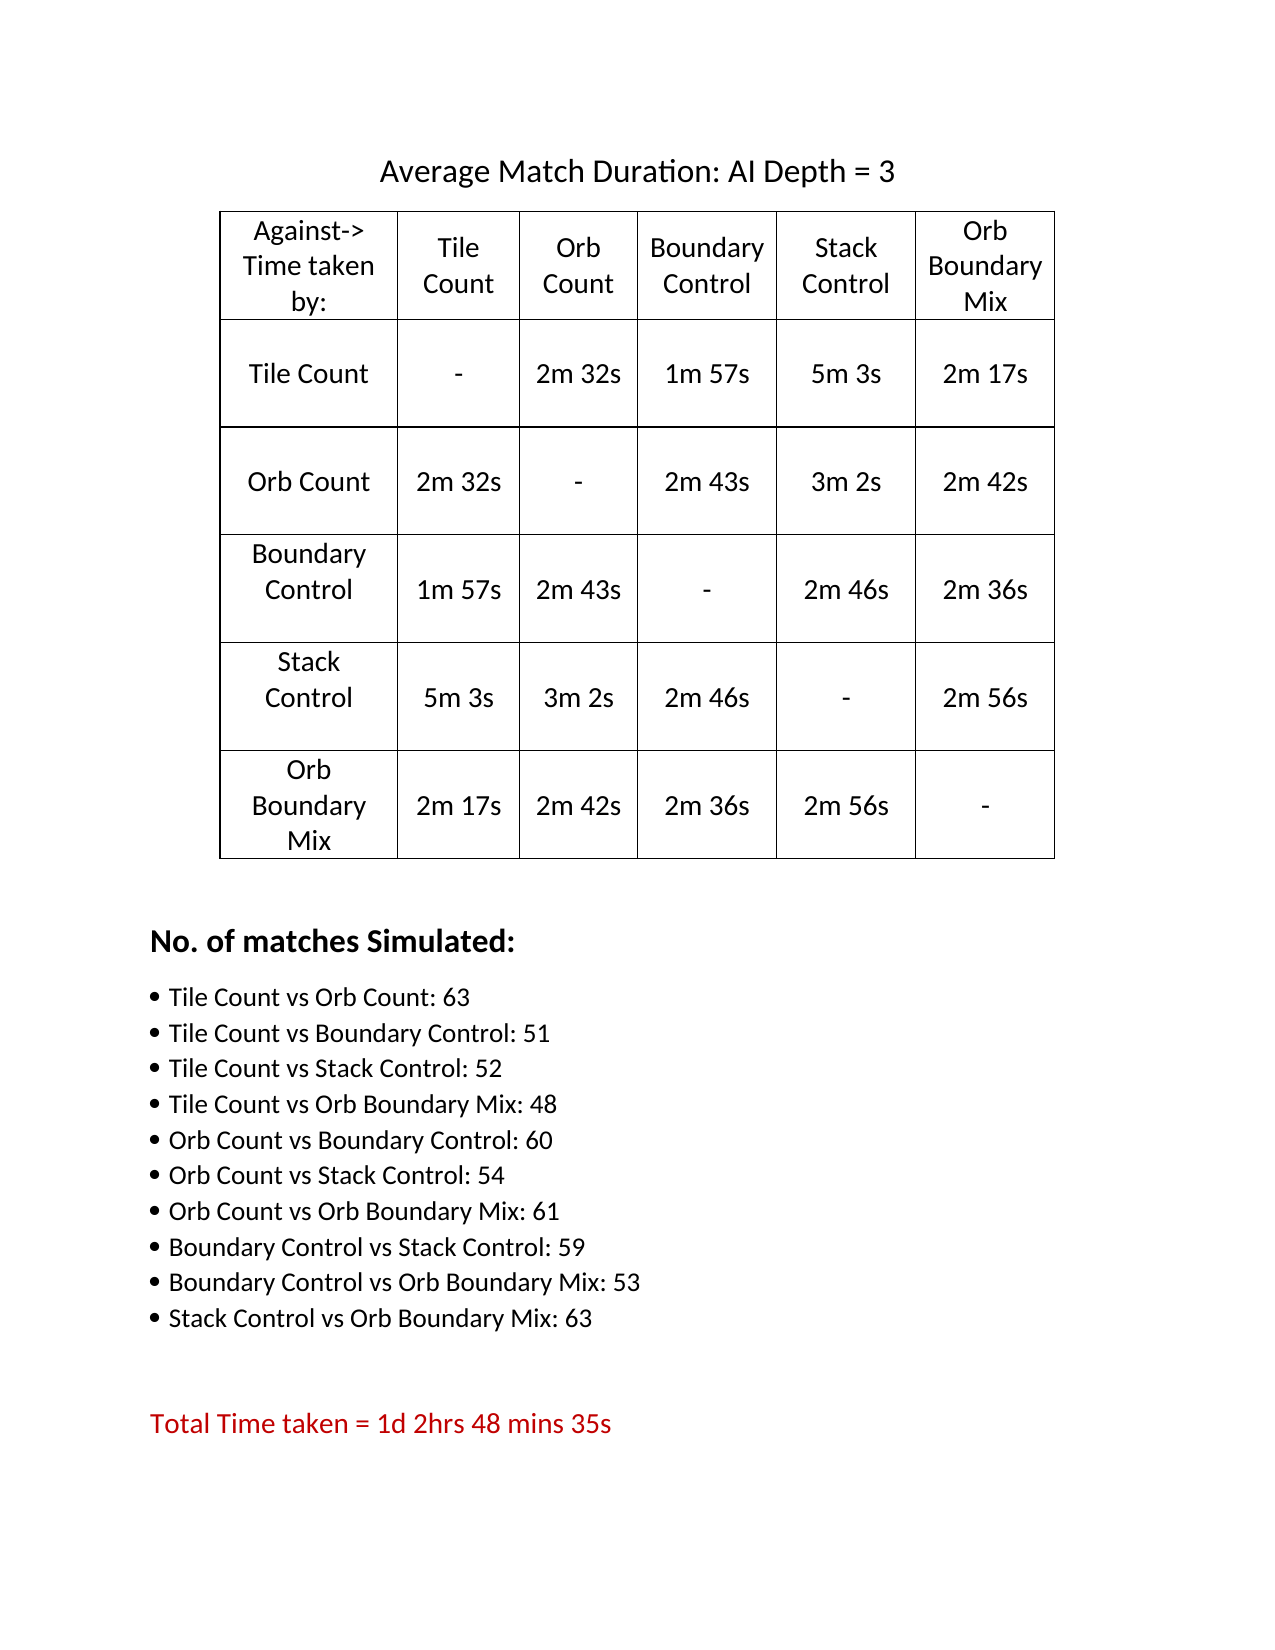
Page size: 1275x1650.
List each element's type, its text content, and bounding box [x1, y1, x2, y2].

table_cell 2m 32s [398, 428, 519, 534]
table_cell - [638, 535, 776, 642]
table_cell 2m 42s [520, 751, 637, 858]
table_cell Orb Boundary Mix [221, 751, 397, 858]
table_cell Orb Count [221, 428, 397, 534]
table_cell 3m 2s [777, 428, 915, 534]
table_header Boundary Control [638, 212, 776, 318]
table_cell 3m 2s [520, 643, 637, 750]
table_cell 2m 46s [777, 535, 915, 642]
table_cell 5m 3s [777, 320, 915, 426]
list Boundary Control vs Orb Boundary Mix: 53 [150, 1265, 1237, 1298]
table_cell 1m 57s [398, 535, 519, 642]
list Orb Count vs Orb Boundary Mix: 61 [150, 1194, 1125, 1227]
table_cell - [916, 751, 1054, 858]
table_cell 2m 43s [520, 535, 637, 642]
list Tile Count vs Orb Boundary Mix: 48 [150, 1087, 1125, 1120]
table_cell 2m 32s [520, 320, 637, 426]
table_header Stack Control [777, 212, 915, 318]
table_cell Boundary Control [221, 535, 397, 642]
list Orb Count vs Boundary Control: 60 [150, 1123, 1237, 1156]
table_cell 2m 36s [638, 751, 776, 858]
list Stack Control vs Orb Boundary Mix: 63 [150, 1301, 1125, 1334]
table_cell 1m 57s [638, 320, 776, 426]
list Tile Count vs Boundary Control: 51 [150, 1016, 1125, 1049]
table_header Tile Count [398, 212, 519, 318]
text Total Time taken = 1d 2hrs 48 mins 35s [150, 1406, 1125, 1441]
table_cell 2m 43s [638, 428, 776, 534]
table_header Against-> Time taken by: [221, 212, 397, 318]
list Orb Count vs Stack Control: 54 [150, 1158, 1125, 1192]
table_cell 2m 17s [398, 751, 519, 858]
table_cell 2m 42s [916, 428, 1054, 534]
table_cell 2m 56s [916, 643, 1054, 750]
text No. of matches Simulated: [150, 920, 1125, 961]
table_cell Tile Count [221, 320, 397, 426]
table_header Orb Count [520, 212, 637, 318]
table_cell 2m 46s [638, 643, 776, 750]
table_cell 2m 56s [777, 751, 915, 858]
table_cell Stack Control [221, 643, 397, 750]
list Boundary Control vs Stack Control: 59 [150, 1230, 1125, 1263]
table_cell 2m 36s [916, 535, 1054, 642]
table_cell 5m 3s [398, 643, 519, 750]
table_header Orb Boundary Mix [916, 212, 1054, 318]
table_cell - [777, 643, 915, 750]
list Tile Count vs Orb Count: 63 [150, 980, 1125, 1013]
text Average Match Duration: AI Depth = 3 [150, 150, 1125, 191]
table_cell - [520, 428, 637, 534]
table_cell 2m 17s [916, 320, 1054, 426]
table_cell - [398, 320, 519, 426]
list Tile Count vs Stack Control: 52 [150, 1052, 1125, 1085]
